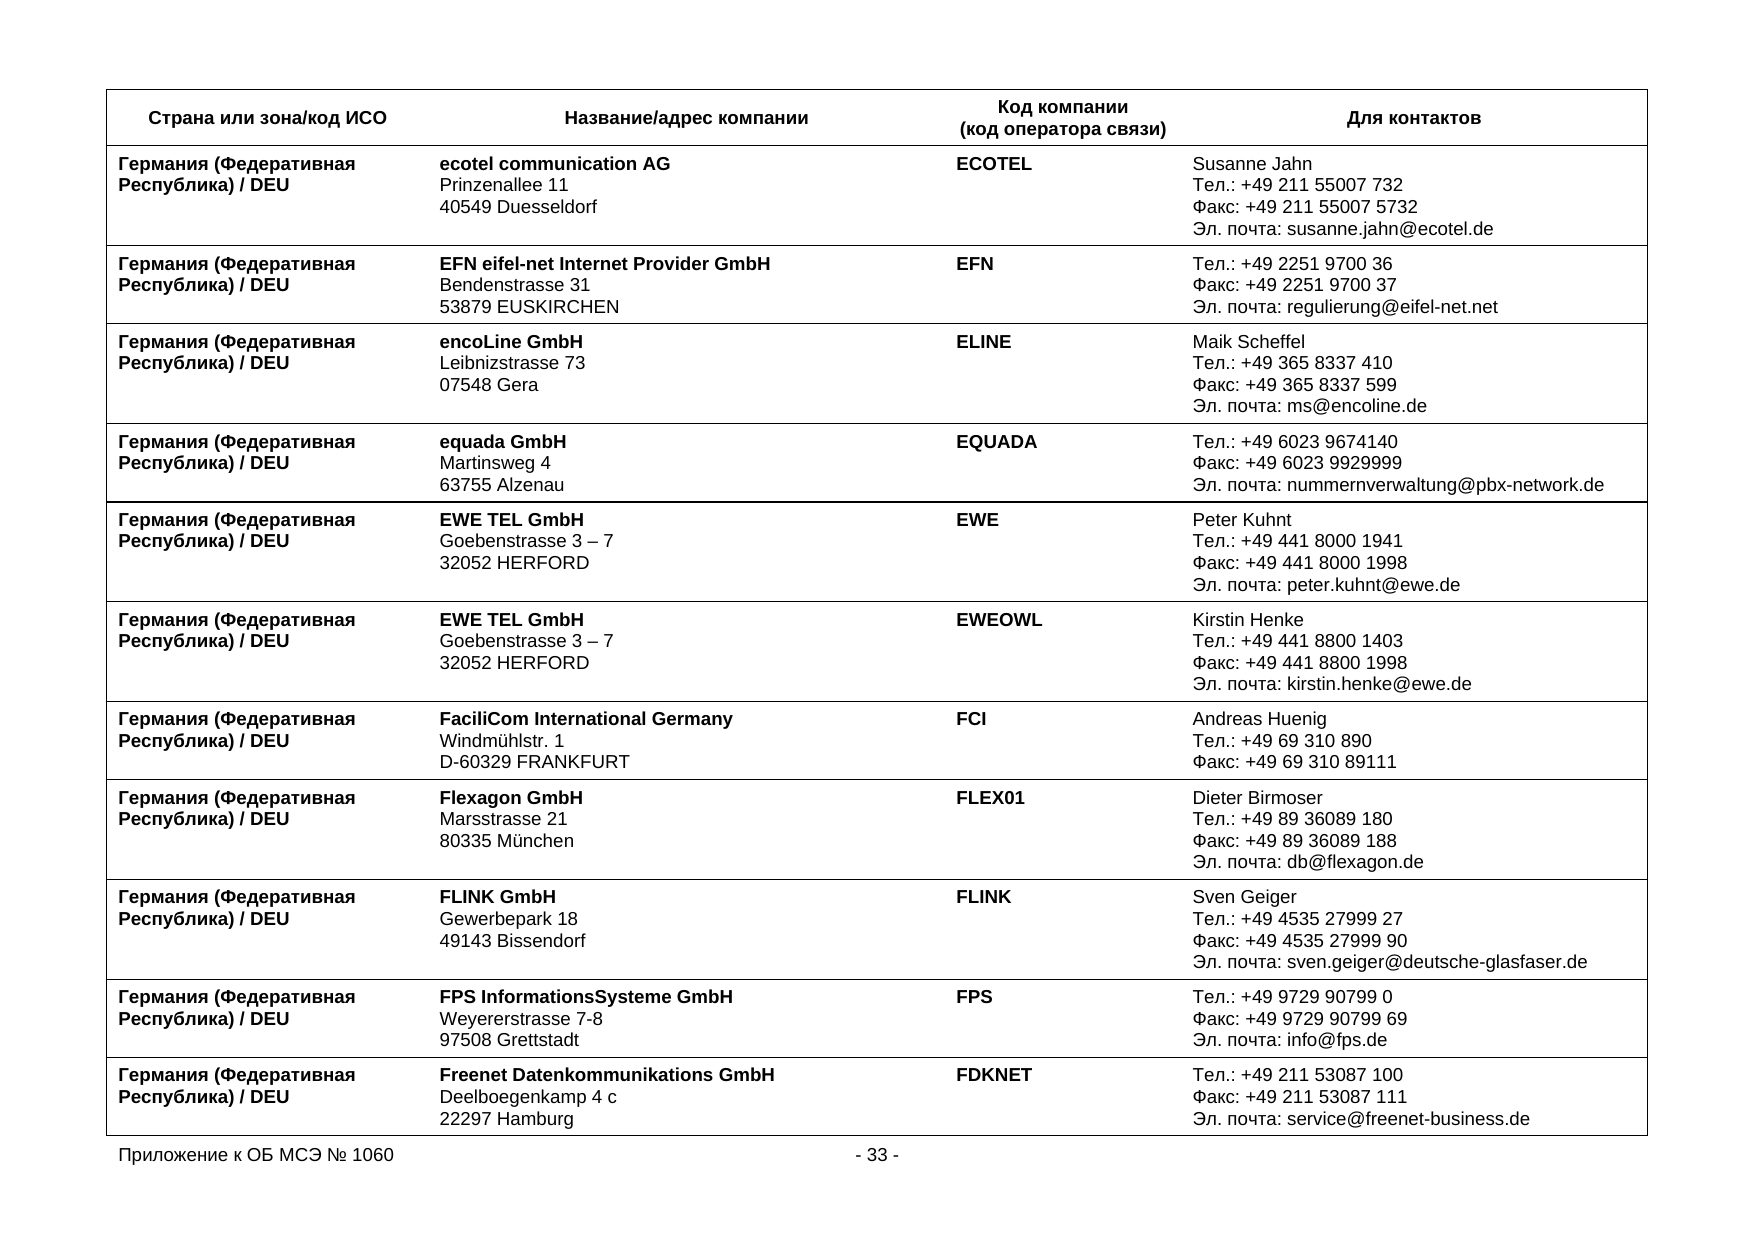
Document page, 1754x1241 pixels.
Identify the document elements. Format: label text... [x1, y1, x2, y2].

table_cell EWEOWL [945, 602, 1181, 701]
table_cell ECOTEL [945, 146, 1181, 245]
table_cell EWE [945, 503, 1181, 601]
table_header Для контактов [1181, 90, 1647, 145]
table_cell equada GmbH Martinsweg 4 63755 Alzenau [428, 424, 945, 501]
table_cell Sven Geiger Тел.: +49 4535 27999 27 Факс: +49 4535 27999 90 Эл. почта: sven.geiger@deutsche-glasfaser.de [1181, 880, 1647, 979]
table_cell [107, 1058, 428, 1135]
table_header Название/адрес компании [428, 90, 945, 145]
table_cell FPS [945, 980, 1181, 1057]
table_cell Германия (Федеративная Республика) / DEU [107, 503, 428, 601]
table_cell EFN [945, 246, 1181, 323]
table_cell EWE TEL GmbH Goebenstrasse 3 – 7 32052 HERFORD [428, 602, 945, 701]
table_cell ecotel communication AG Prinzenallee 11 40549 Duesseldorf [428, 146, 945, 245]
table_cell Тел.: +49 2251 9700 36 Факс: +49 2251 9700 37 Эл. почта: regulierung@eifel-net.net [1181, 246, 1647, 323]
table_cell Freenet Datenkommunikations GmbH Deelboegenkamp 4 c 22297 Hamburg [428, 1058, 945, 1135]
table_header Код компании (код оператора связи) [945, 90, 1181, 145]
table_cell FDKNET [945, 1058, 1181, 1135]
table_cell ELINE [945, 324, 1181, 423]
table_cell Flexagon GmbH Marsstrasse 21 80335 München [428, 780, 945, 879]
table_cell Maik Scheffel Тел.: +49 365 8337 410 Факс: +49 365 8337 599 Эл. почта: ms@encoline.de [1181, 324, 1647, 423]
table_cell Susanne Jahn Тел.: +49 211 55007 732 Факс: +49 211 55007 5732 Эл. почта: susanne.jahn@ecotel.de [1181, 146, 1647, 245]
table_cell FLEX01 [945, 780, 1181, 879]
table_cell FPS InformationsSysteme GmbH Weyererstrasse 7-8 97508 Grettstadt [428, 980, 945, 1057]
table_cell Германия (Федеративная Республика) / DEU [107, 424, 428, 501]
table_header Страна или зона/код ИСО [107, 90, 428, 145]
table_cell EFN eifel-net Internet Provider GmbH Bendenstrasse 31 53879 EUSKIRCHEN [428, 246, 945, 323]
table_cell FLINK GmbH Gewerbepark 18 49143 Bissendorf [428, 880, 945, 979]
table_cell Германия (Федеративная Республика) / DEU [107, 702, 428, 779]
table_cell Тел.: +49 6023 9674140 Факс: +49 6023 9929999 Эл. почта: nummernverwaltung@pbx-network.de [1181, 424, 1647, 501]
table_cell Германия (Федеративная Республика) / DEU [107, 880, 428, 979]
table_cell Тел.: +49 211 53087 100 Факс: +49 211 53087 111 Эл. почта: service@freenet-business.de [1181, 1058, 1647, 1135]
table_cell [107, 146, 428, 245]
table_cell Германия (Федеративная Республика) / DEU [107, 980, 428, 1057]
table_cell Германия (Федеративная Республика) / DEU [107, 324, 428, 423]
table_cell EQUADA [945, 424, 1181, 501]
table_cell encoLine GmbH Leibnizstrasse 73 07548 Gera [428, 324, 945, 423]
table_cell Dieter Birmoser Тел.: +49 89 36089 180 Факс: +49 89 36089 188 Эл. почта: db@flexagon.de [1181, 780, 1647, 879]
table_cell EWE TEL GmbH Goebenstrasse 3 – 7 32052 HERFORD [428, 503, 945, 601]
table_cell Andreas Huenig Тел.: +49 69 310 890 Факс: +49 69 310 89111 [1181, 702, 1647, 779]
table_cell Тел.: +49 9729 90799 0 Факс: +49 9729 90799 69 Эл. почта: info@fps.de [1181, 980, 1647, 1057]
table_cell FCI [945, 702, 1181, 779]
table_cell Peter Kuhnt Тел.: +49 441 8000 1941 Факс: +49 441 8000 1998 Эл. почта: peter.kuhnt@ewe.de [1181, 503, 1647, 601]
table_cell Kirstin Henke Тел.: +49 441 8800 1403 Факс: +49 441 8800 1998 Эл. почта: kirstin.henke@ewe.de [1181, 602, 1647, 701]
table_cell FaciliCom International Germany Windmühlstr. 1 D-60329 FRANKFURT [428, 702, 945, 779]
table_cell Германия (Федеративная Республика) / DEU [107, 246, 428, 323]
table_cell FLINK [945, 880, 1181, 979]
table_cell Германия (Федеративная Республика) / DEU [107, 602, 428, 701]
table_cell Германия (Федеративная Республика) / DEU [107, 780, 428, 879]
